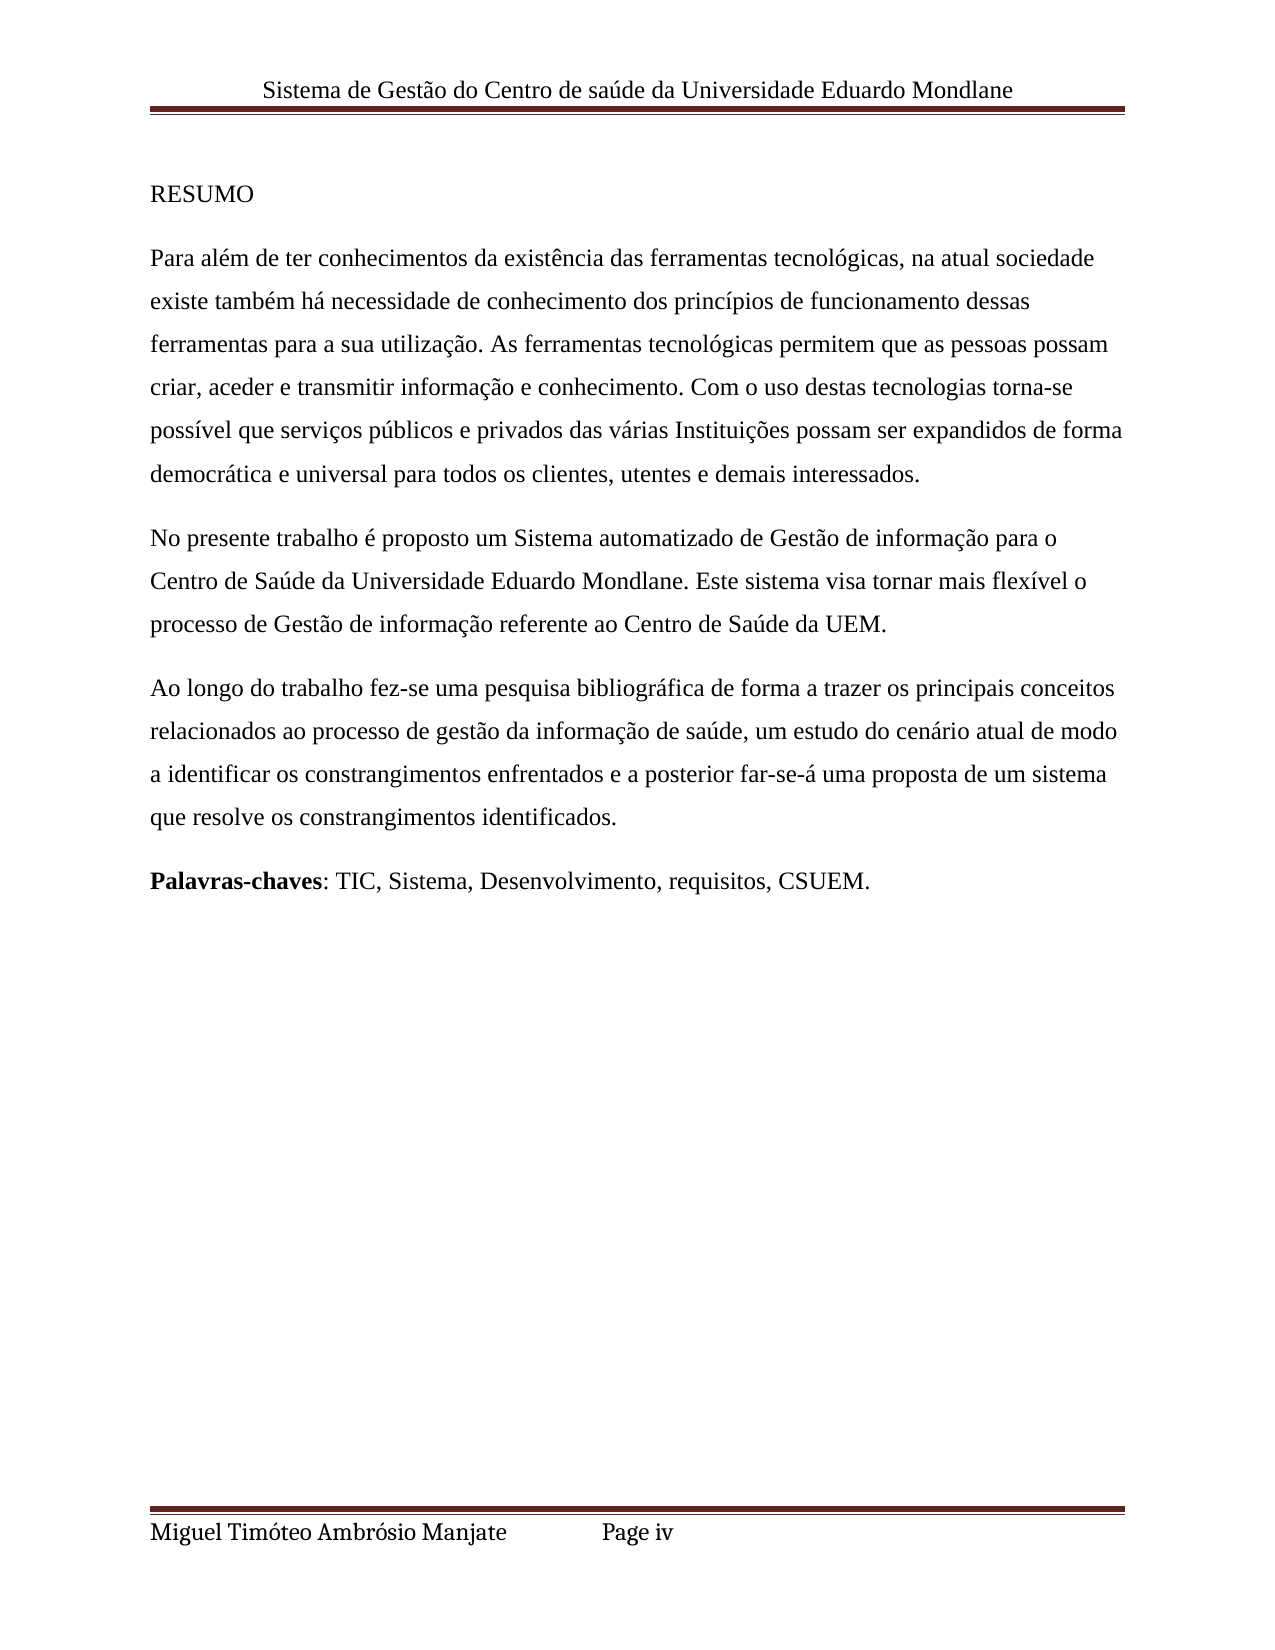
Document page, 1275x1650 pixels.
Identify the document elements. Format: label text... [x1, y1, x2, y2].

text No presente trabalho é proposto um Sistema automatizado de Gestão de informação para o Centro de Saúde da Universidade Eduardo Mondlane. Este sistema visa tornar mais flexível o processo de Gestão de informação referente ao Centro de Saúde da UEM. [150, 523, 1125, 638]
text RESUMO [150, 179, 1125, 208]
text Para além de ter conhecimentos da existência das ferramentas tecnológicas, na atual sociedade existe também há necessidade de conhecimento dos princípios de funcionamento dessas ferramentas para a sua utilização. As ferramentas tecnológicas permitem que as pessoas possam criar, aceder e transmitir informação e conhecimento. Com o uso destas tecnologias torna-se possível que serviços públicos e privados das várias Instituições possam ser expandidos de forma democrática e universal para todos os clientes, utentes e demais interessados. [150, 243, 1125, 487]
text Palavras-chaves: TIC, Sistema, Desenvolvimento, requisitos, CSUEM. [150, 866, 1125, 895]
text Ao longo do trabalho fez-se uma pesquisa bibliográfica de forma a trazer os principais conceitos relacionados ao processo de gestão da informação de saúde, um estudo do cenário atual de modo a identificar os constrangimentos enfrentados e a posterior far-se-á uma proposta de um sistema que resolve os constrangimentos identificados. [150, 673, 1125, 831]
